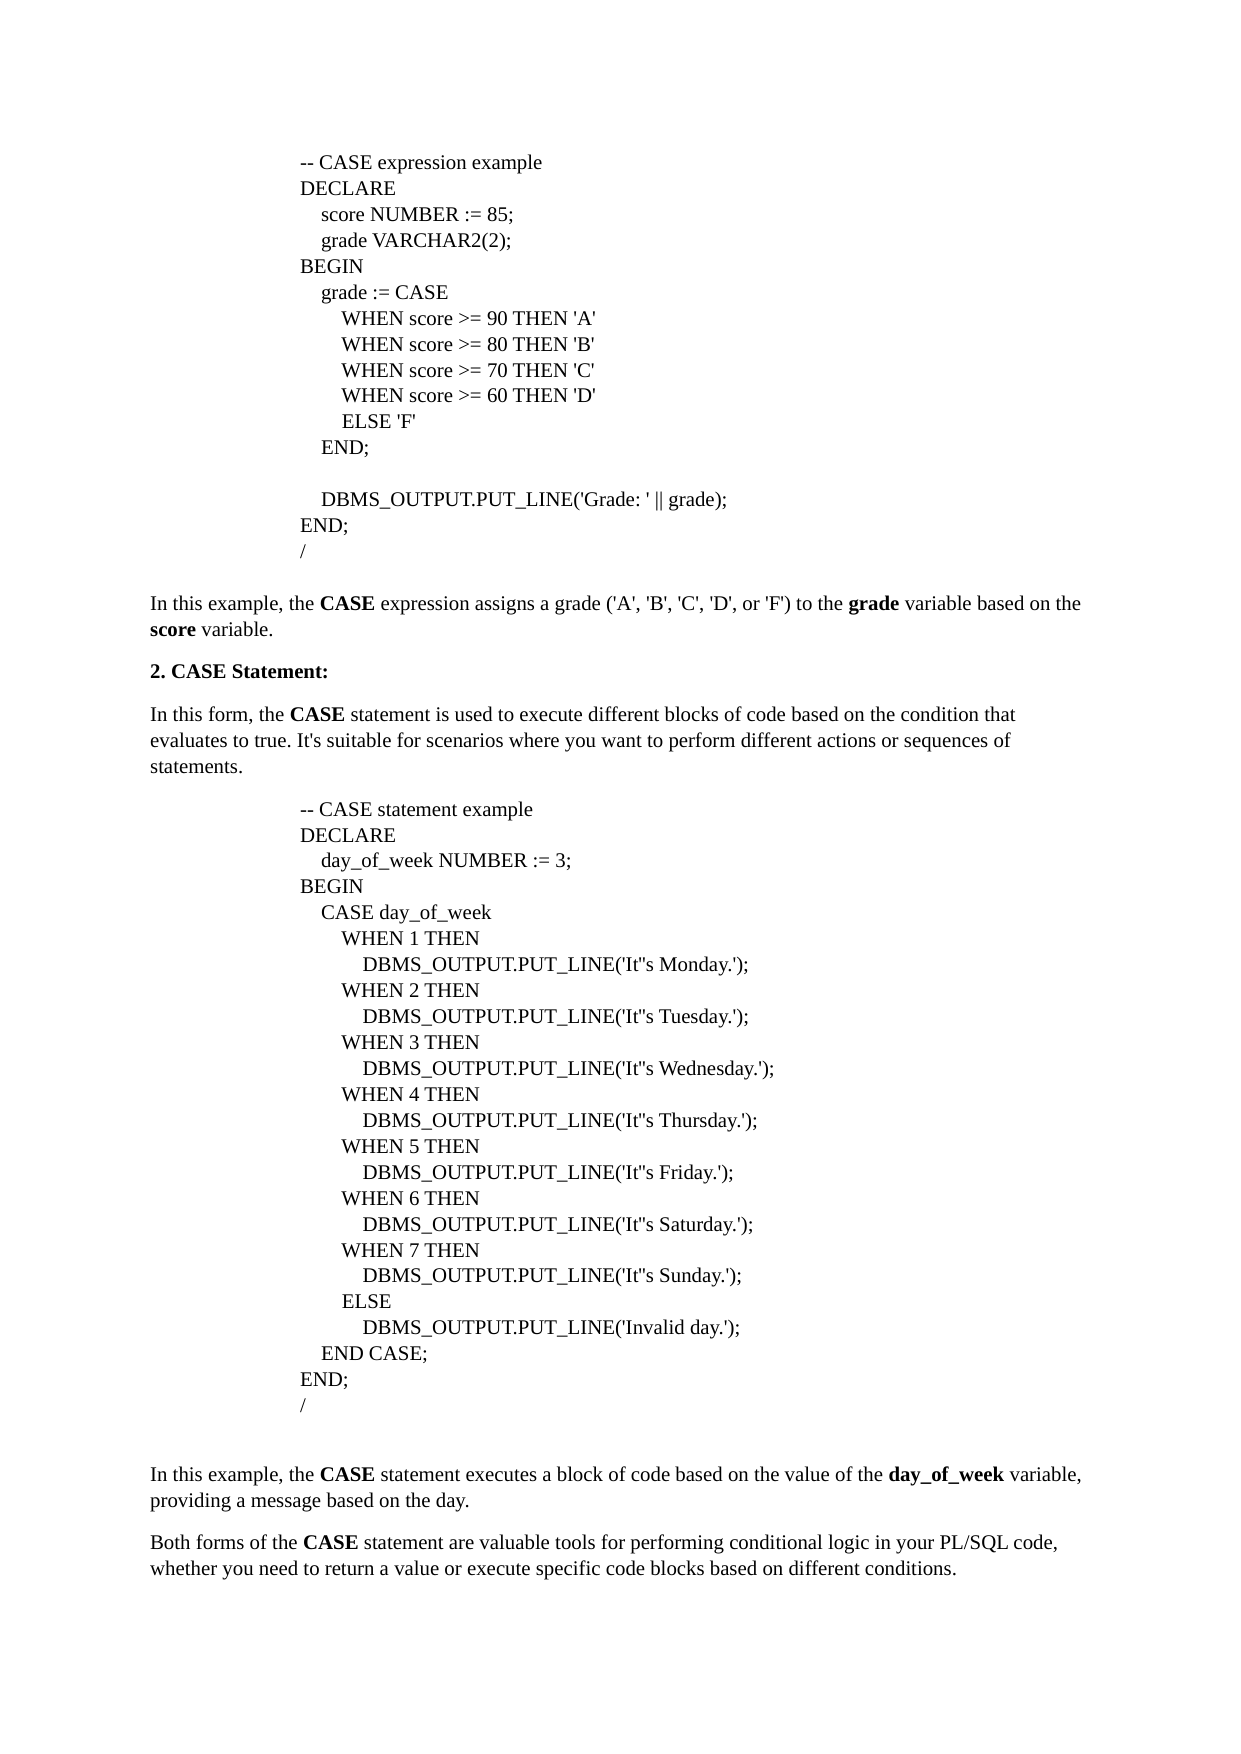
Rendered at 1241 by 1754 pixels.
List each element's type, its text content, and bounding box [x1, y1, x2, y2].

text / [300, 1393, 1090, 1417]
text Both forms of the CASE statement are valuable tools for performing conditional logic in your PL/SQL code, whether you need to return a value or execute specific code blocks based on different conditions. [150, 1530, 1090, 1580]
text 2. CASE Statement: [150, 659, 1090, 683]
text WHEN score >= 80 THEN 'B' [300, 332, 1090, 356]
text BEGIN [300, 874, 1090, 898]
text DBMS_OUTPUT.PUT_LINE('It''s Tuesday.'); [300, 1004, 1090, 1028]
text WHEN 1 THEN [300, 926, 1090, 950]
text day_of_week NUMBER := 3; [300, 848, 1090, 872]
text DECLARE [300, 176, 1090, 200]
text WHEN 2 THEN [300, 978, 1090, 1002]
text grade VARCHAR2(2); [300, 228, 1090, 252]
text -- CASE statement example [300, 797, 1090, 821]
text WHEN 6 THEN [300, 1186, 1090, 1210]
text DECLARE [300, 822, 1090, 847]
text END CASE; [300, 1341, 1090, 1365]
text WHEN score >= 60 THEN 'D' [300, 383, 1090, 407]
text WHEN score >= 90 THEN 'A' [300, 306, 1090, 330]
text score NUMBER := 85; [300, 202, 1090, 226]
text WHEN 5 THEN [300, 1134, 1090, 1158]
text CASE day_of_week [300, 900, 1090, 924]
text WHEN 3 THEN [300, 1030, 1090, 1054]
text DBMS_OUTPUT.PUT_LINE('It''s Saturday.'); [300, 1212, 1090, 1236]
text DBMS_OUTPUT.PUT_LINE('It''s Thursday.'); [300, 1108, 1090, 1132]
text grade := CASE [300, 280, 1090, 304]
text -- CASE expression example [300, 150, 1090, 174]
text In this example, the CASE statement executes a block of code based on the value of the day_of_week variable, providing a message based on the day. [150, 1462, 1090, 1512]
text In this form, the CASE statement is used to execute different blocks of code based on the condition that evaluates to true. It's suitable for scenarios where you want to perform different actions or sequences of statements. [150, 702, 1090, 778]
text DBMS_OUTPUT.PUT_LINE('It''s Wednesday.'); [300, 1056, 1090, 1080]
text DBMS_OUTPUT.PUT_LINE('It''s Friday.'); [300, 1160, 1090, 1184]
text WHEN 7 THEN [300, 1237, 1090, 1262]
text DBMS_OUTPUT.PUT_LINE('It''s Sunday.'); [300, 1263, 1090, 1287]
text DBMS_OUTPUT.PUT_LINE('It''s Monday.'); [300, 952, 1090, 976]
text ELSE 'F' [300, 409, 1090, 433]
text END; [300, 435, 1090, 459]
text BEGIN [300, 254, 1090, 278]
text END; [300, 1367, 1090, 1391]
text In this example, the CASE expression assigns a grade ('A', 'B', 'C', 'D', or 'F') to the grade variable based on the score variable. [150, 591, 1090, 641]
text DBMS_OUTPUT.PUT_LINE('Invalid day.'); [300, 1315, 1090, 1339]
text WHEN 4 THEN [300, 1082, 1090, 1106]
text DBMS_OUTPUT.PUT_LINE('Grade: ' || grade); [300, 487, 1090, 511]
text WHEN score >= 70 THEN 'C' [300, 357, 1090, 382]
text / [300, 539, 1090, 563]
text END; [300, 513, 1090, 537]
text ELSE [300, 1289, 1090, 1313]
